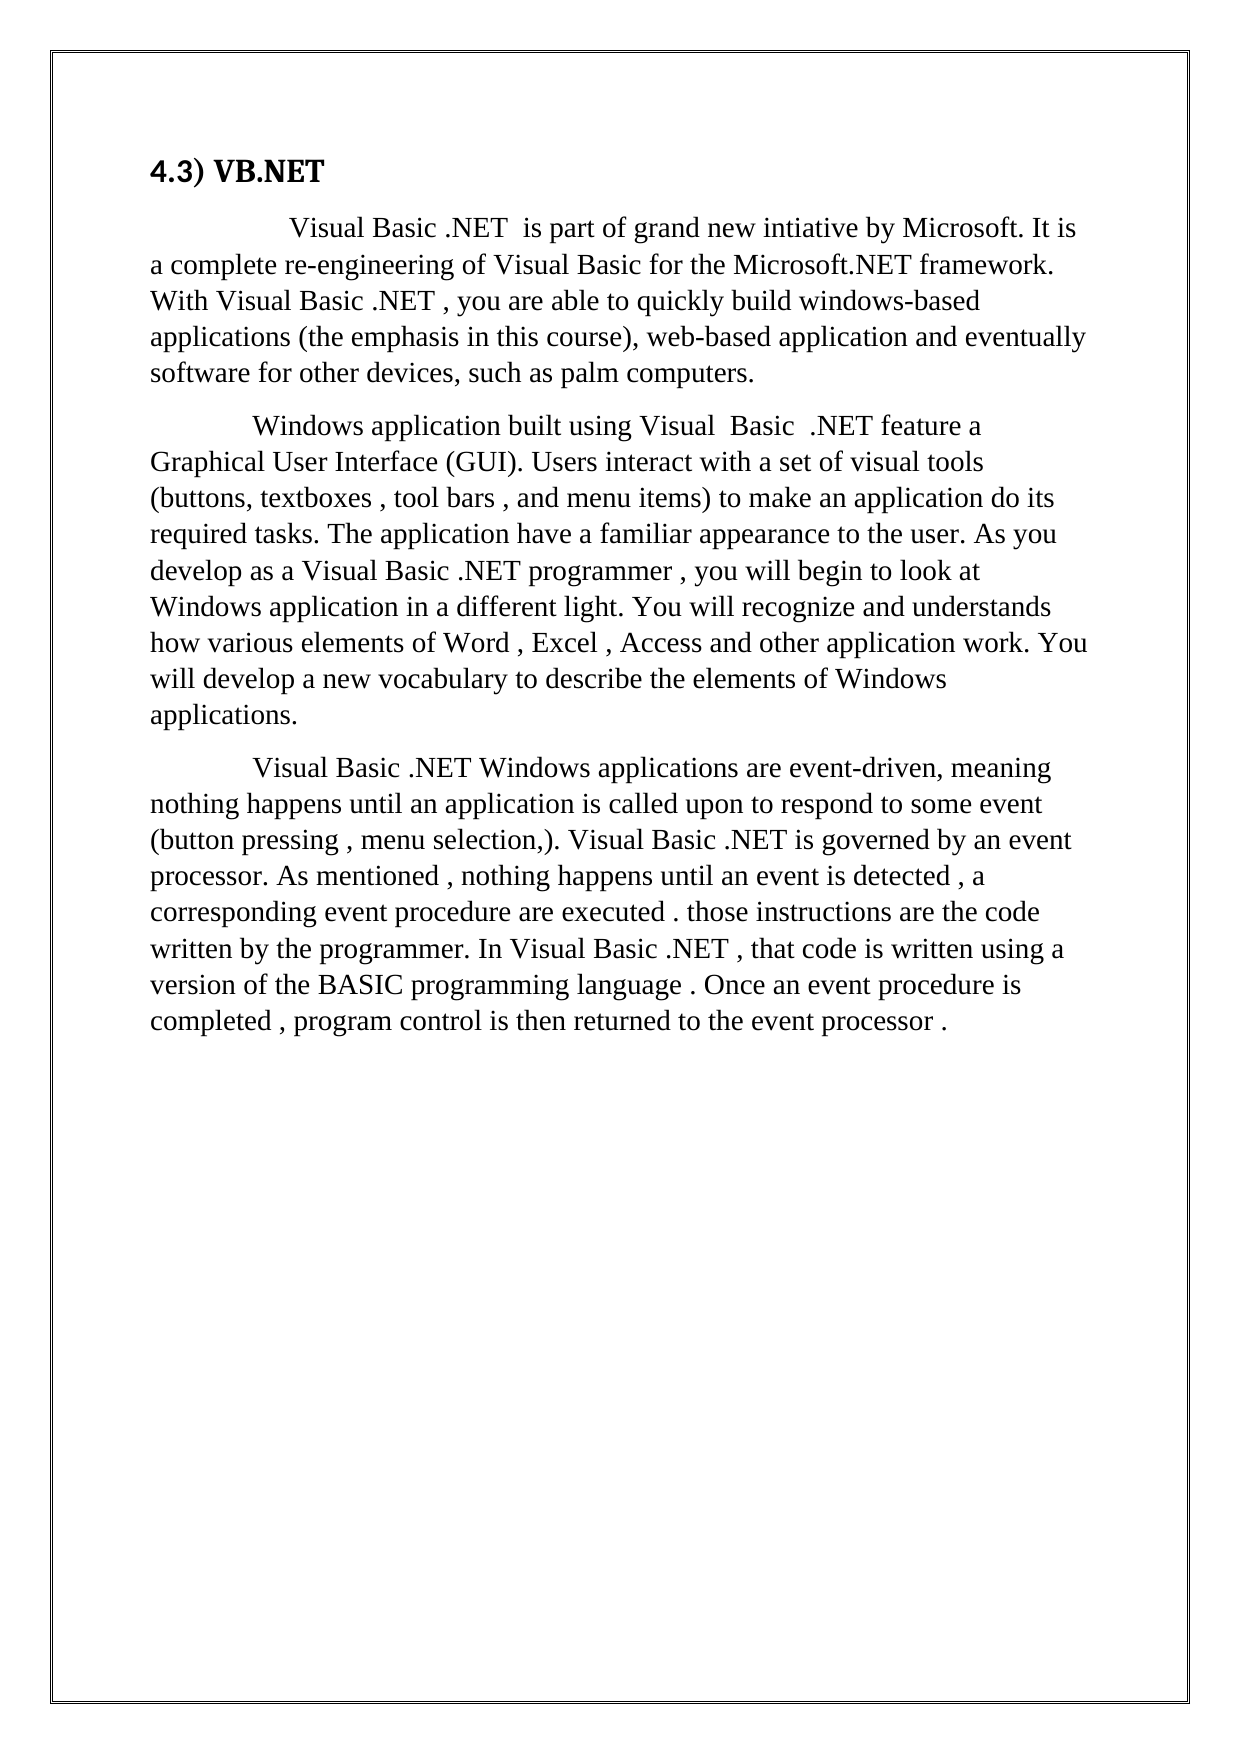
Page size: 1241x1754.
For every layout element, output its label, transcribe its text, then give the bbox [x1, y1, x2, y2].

text 4.3) VB.NET [150, 150, 1090, 191]
text Visual Basic .NET Windows applications are event-driven, meaning nothing happens until an application is called upon to respond to some event (button pressing , menu selection,). Visual Basic .NET is governed by an event processor. As mentioned , nothing happens until an event is detected , a corresponding event procedure are executed . those instructions are the code written by the programmer. In Visual Basic .NET , that code is written using a version of the BASIC programming language . Once an event procedure is completed , program control is then returned to the event processor . [150, 750, 1090, 1037]
text Windows application built using Visual Basic .NET feature a Graphical User Interface (GUI). Users interact with a set of visual tools (buttons, textboxes , tool bars , and menu items) to make an application do its required tasks. The application have a familiar appearance to the user. As you develop as a Visual Basic .NET programmer , you will begin to look at Windows application in a different light. You will recognize and understands how various elements of Word , Excel , Access and other application work. You will develop a new vocabulary to describe the elements of Windows applications. [150, 408, 1090, 731]
text Visual Basic .NET is part of grand new intiative by Microsoft. It is a complete re-engineering of Visual Basic for the Microsoft.NET framework. With Visual Basic .NET , you are able to quickly build windows-based applications (the emphasis in this course), web-based application and eventually software for other devices, such as palm computers. [150, 211, 1090, 389]
